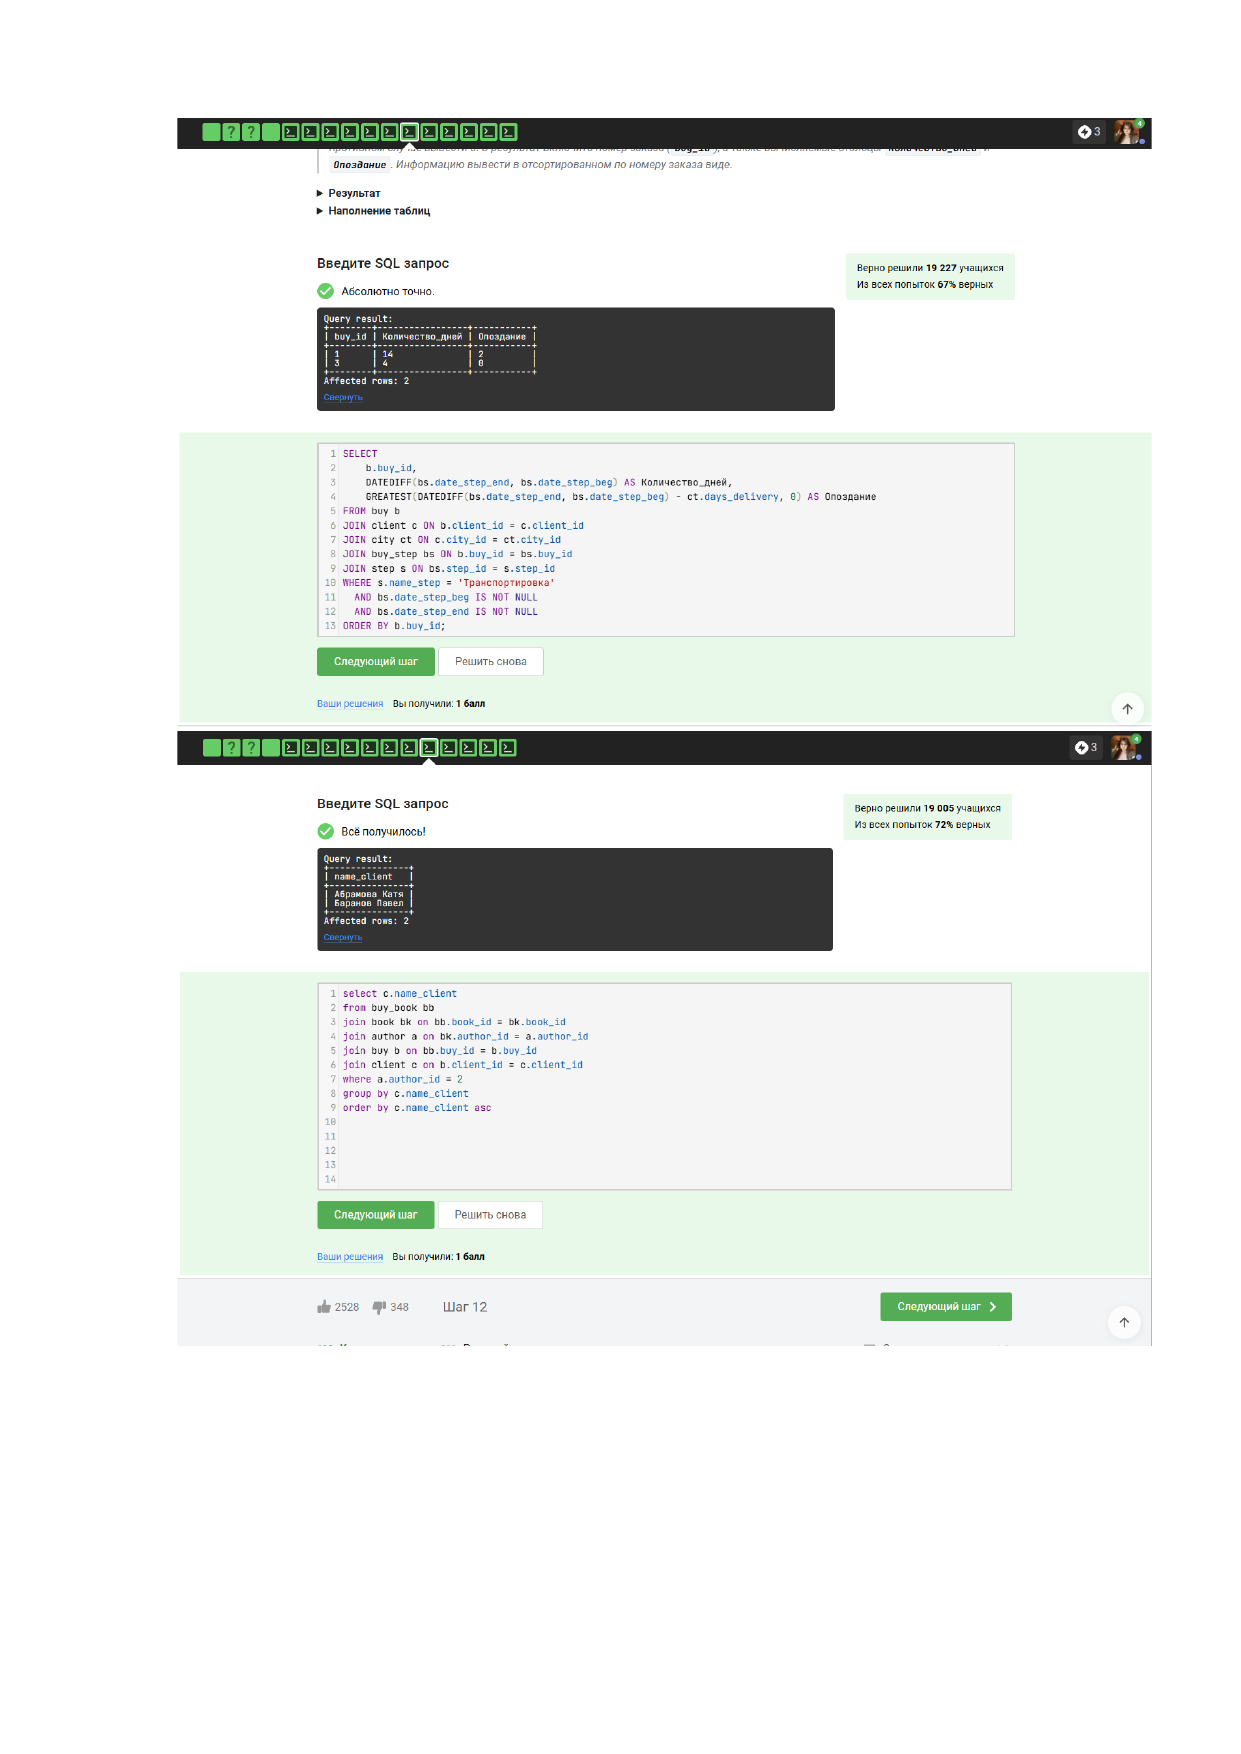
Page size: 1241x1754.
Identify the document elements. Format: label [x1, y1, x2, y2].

picture [177, 731, 1152, 1346]
picture [177, 118, 1152, 727]
